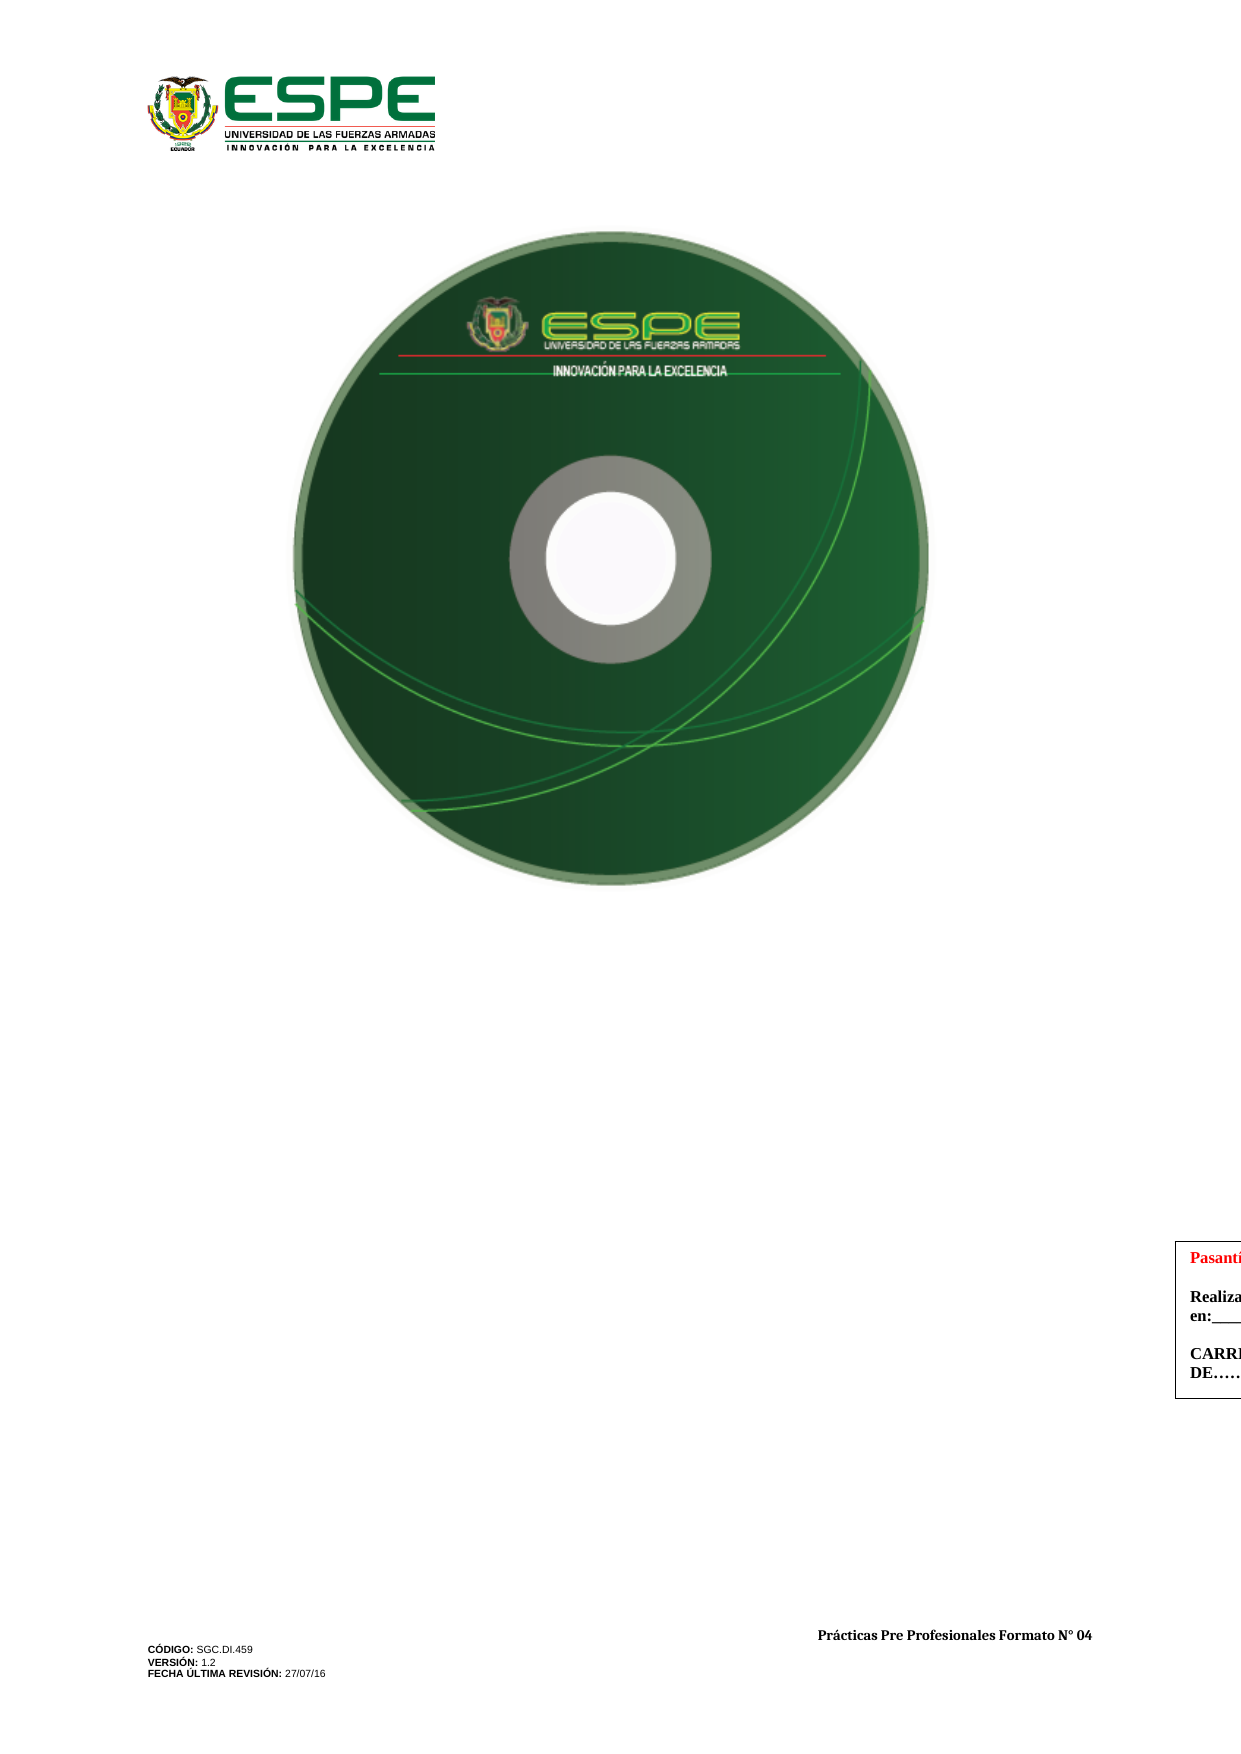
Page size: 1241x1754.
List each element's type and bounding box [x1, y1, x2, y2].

picture [147, 73, 439, 156]
